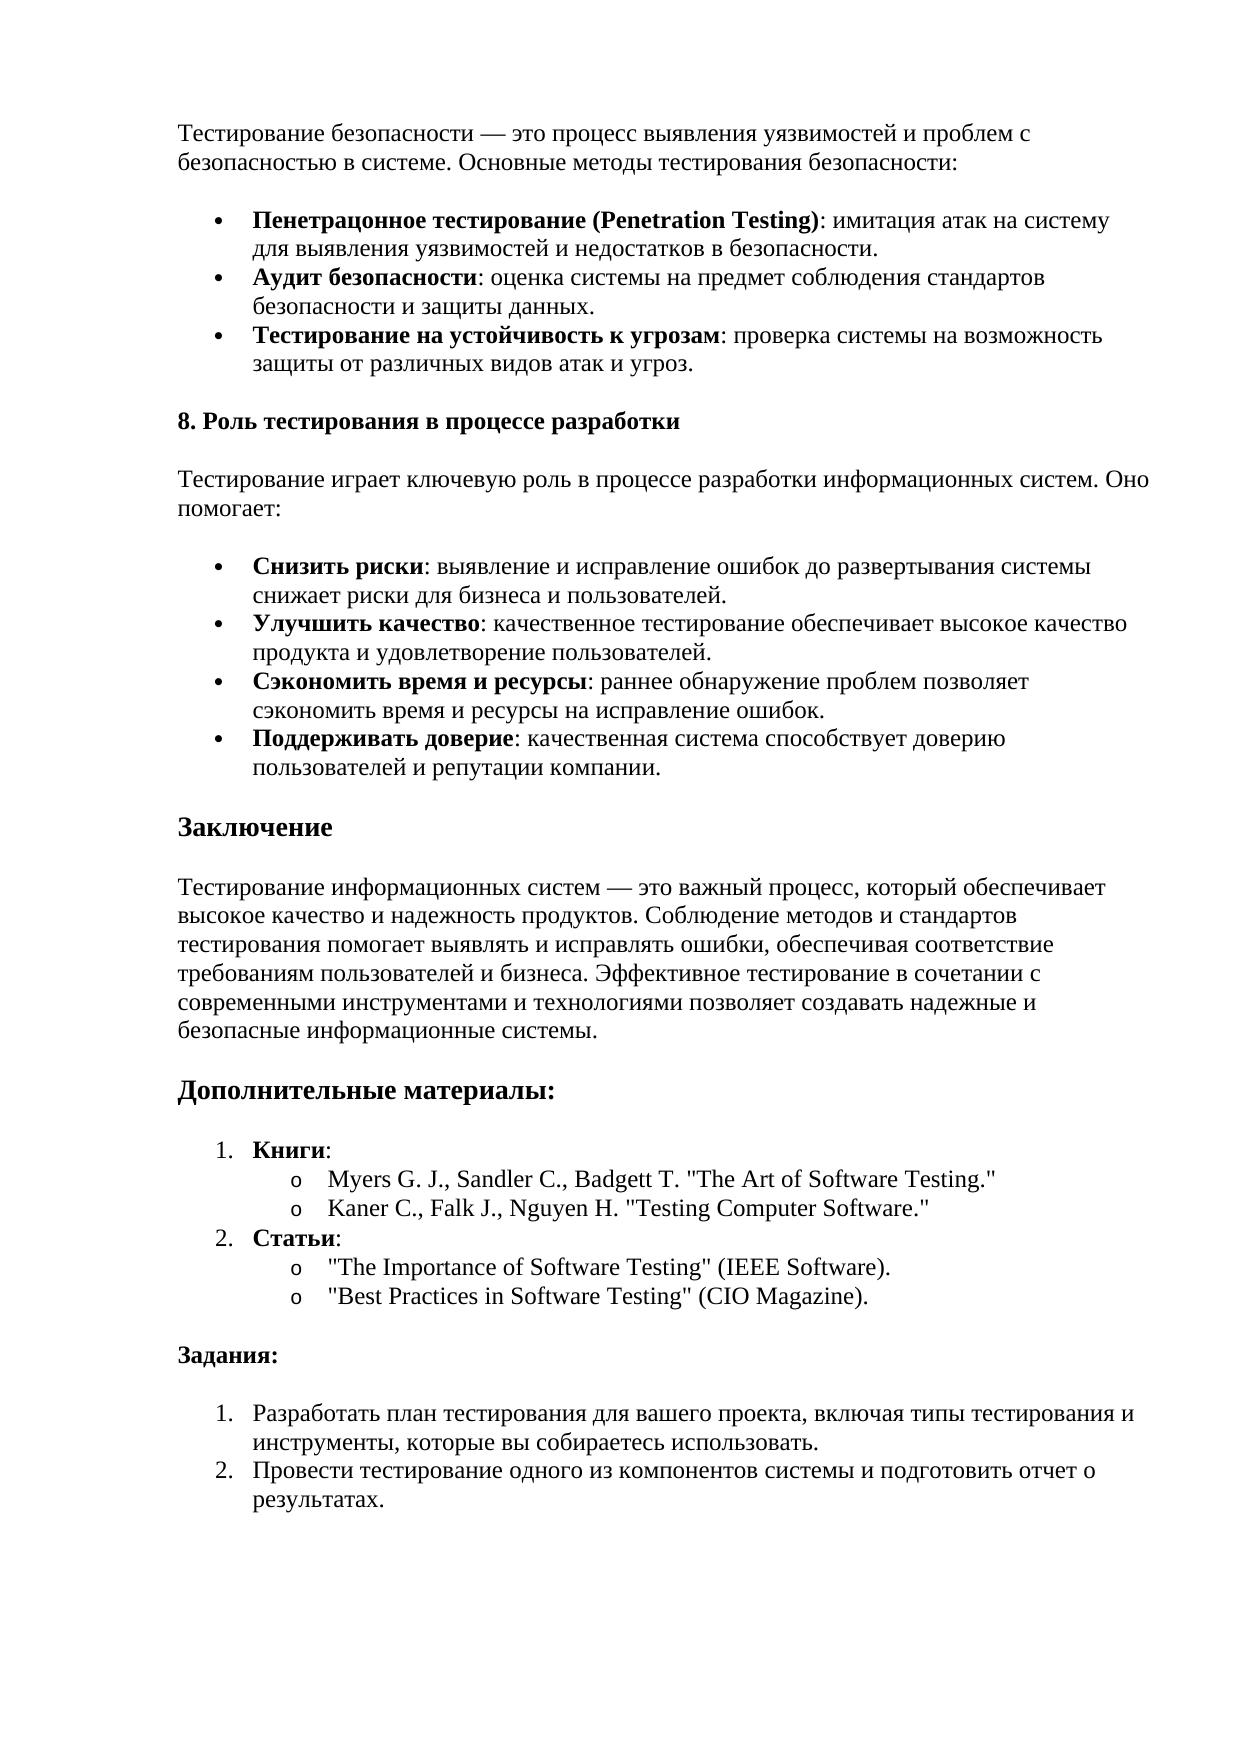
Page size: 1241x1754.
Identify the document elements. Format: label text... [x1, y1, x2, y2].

list Kaner C., Falk J., Nguyen H. "Testing Computer Software." [290, 1193, 1152, 1223]
list "The Importance of Software Testing" (IEEE Software). [290, 1252, 1152, 1281]
list Статьи: [215, 1223, 1152, 1252]
text Дополнительные материалы: [177, 1073, 1152, 1106]
text Тестирование играет ключевую роль в процессе разработки информационных систем. Оно помогает: [177, 464, 1152, 522]
text Заключение [177, 810, 1152, 843]
list Снизить риски: выявление и исправление ошибок до развертывания системы снижает риски для бизнеса и пользователей. [215, 551, 1152, 608]
list Тестирование на устойчивость к угрозам: проверка системы на возможность защиты от различных видов атак и угроз. [215, 320, 1152, 377]
list Провести тестирование одного из компонентов системы и подготовить отчет о результатах. [215, 1455, 1152, 1513]
list Аудит безопасности: оценка системы на предмет соблюдения стандартов безопасности и защиты данных. [215, 262, 1152, 320]
text Тестирование информационных систем — это важный процесс, который обеспечивает высокое качество и надежность продуктов. Соблюдение методов и стандартов тестирования помогает выявлять и исправлять ошибки, обеспечивая соответствие требованиям пользователей и бизнеса. Эффективное тестирование в сочетании с современными инструментами и технологиями позволяет создавать надежные и безопасные информационные системы. [177, 872, 1152, 1044]
list Пенетрацонное тестирование (Penetration Testing): имитация атак на систему для выявления уязвимостей и недостатков в безопасности. [215, 205, 1152, 262]
list "Best Practices in Software Testing" (CIO Magazine). [290, 1281, 1152, 1311]
text Тестирование безопасности — это процесс выявления уязвимостей и проблем с безопасностью в системе. Основные методы тестирования безопасности: [177, 118, 1152, 176]
text 8. Роль тестирования в процессе разработки [177, 406, 1152, 435]
list Поддерживать доверие: качественная система способствует доверию пользователей и репутации компании. [215, 723, 1152, 781]
text Задания: [177, 1340, 1152, 1369]
list Книги: [215, 1135, 1152, 1164]
list Сэкономить время и ресурсы: раннее обнаружение проблем позволяет сэкономить время и ресурсы на исправление ошибок. [215, 666, 1152, 723]
list Myers G. J., Sandler C., Badgett T. "The Art of Software Testing." [290, 1164, 1152, 1193]
list Разработать план тестирования для вашего проекта, включая типы тестирования и инструменты, которые вы собираетесь использовать. [215, 1398, 1152, 1455]
list Улучшить качество: качественное тестирование обеспечивает высокое качество продукта и удовлетворение пользователей. [215, 608, 1152, 666]
